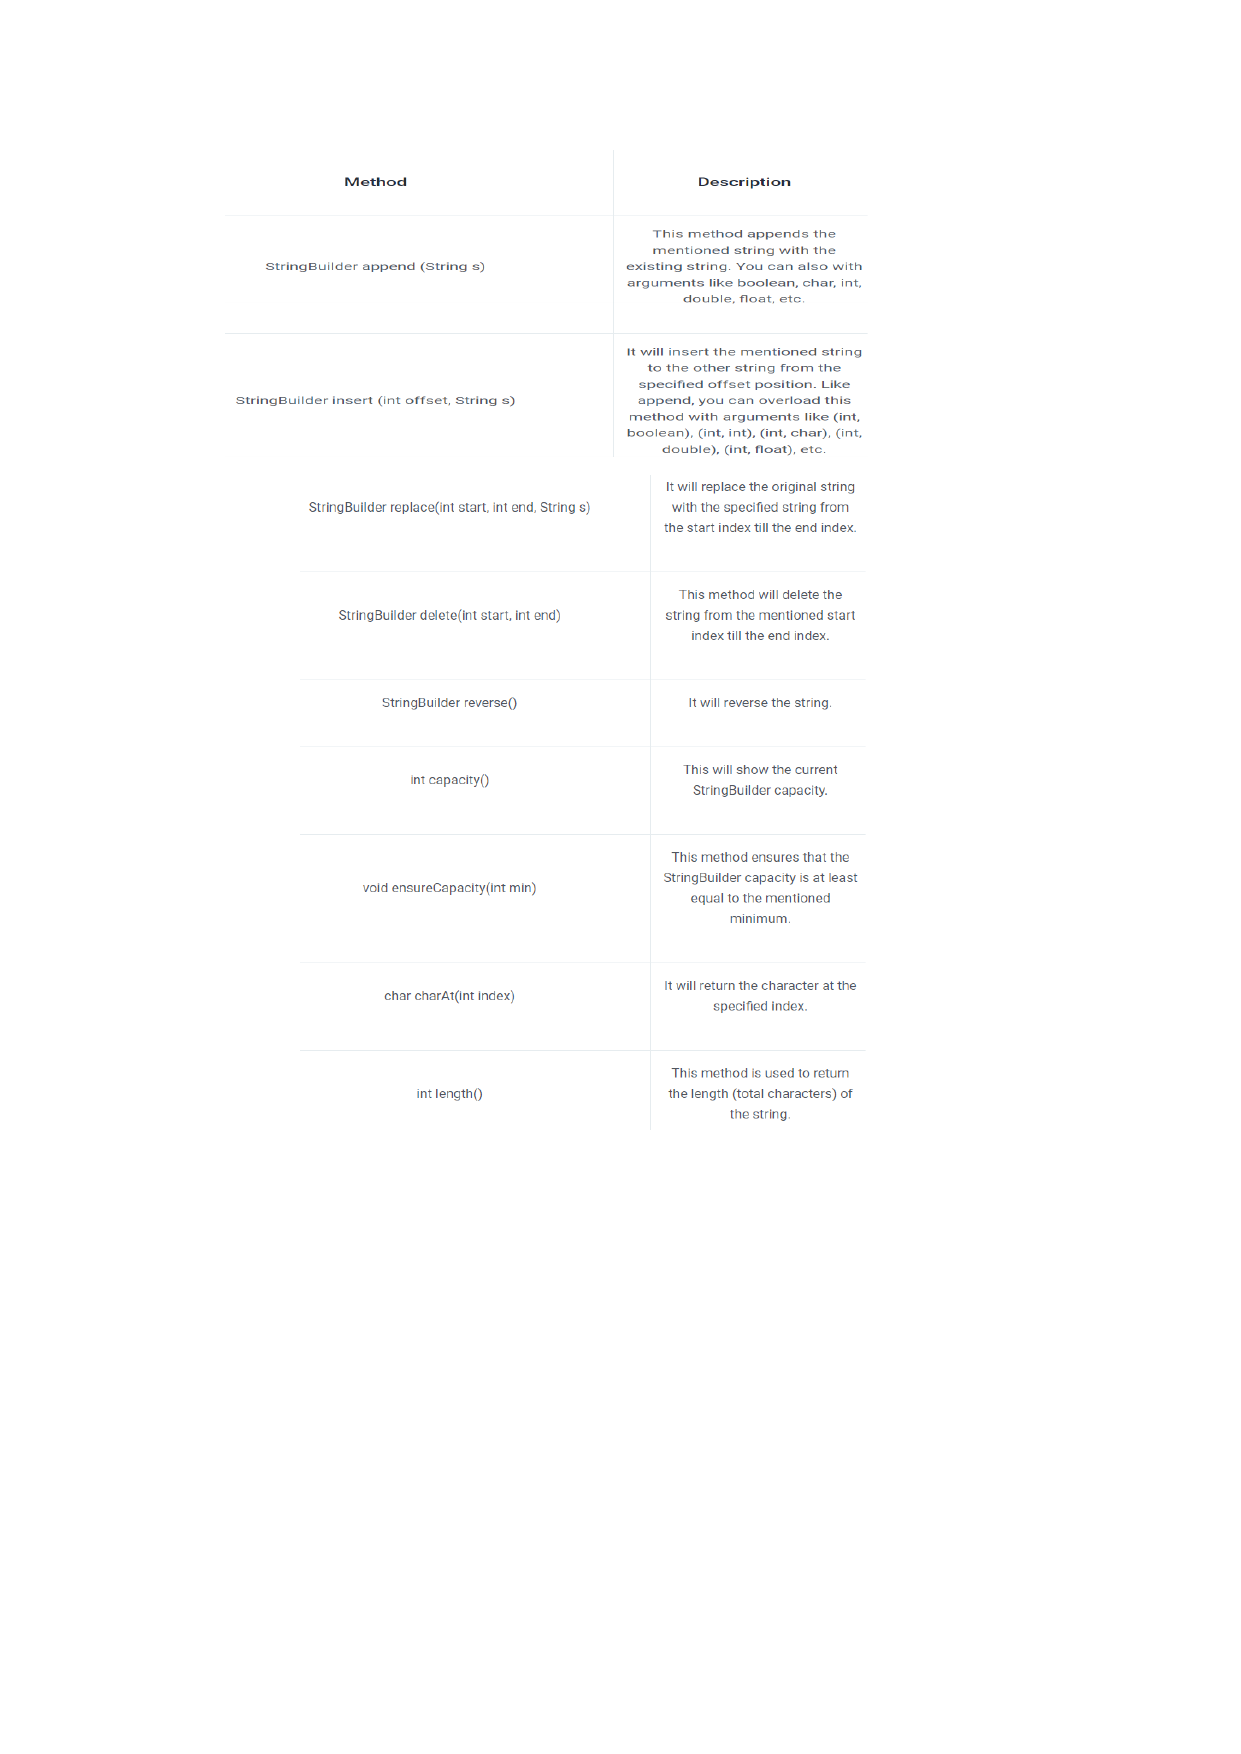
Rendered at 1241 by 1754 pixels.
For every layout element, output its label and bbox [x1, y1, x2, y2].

picture [225, 150, 868, 457]
picture [300, 475, 866, 1130]
